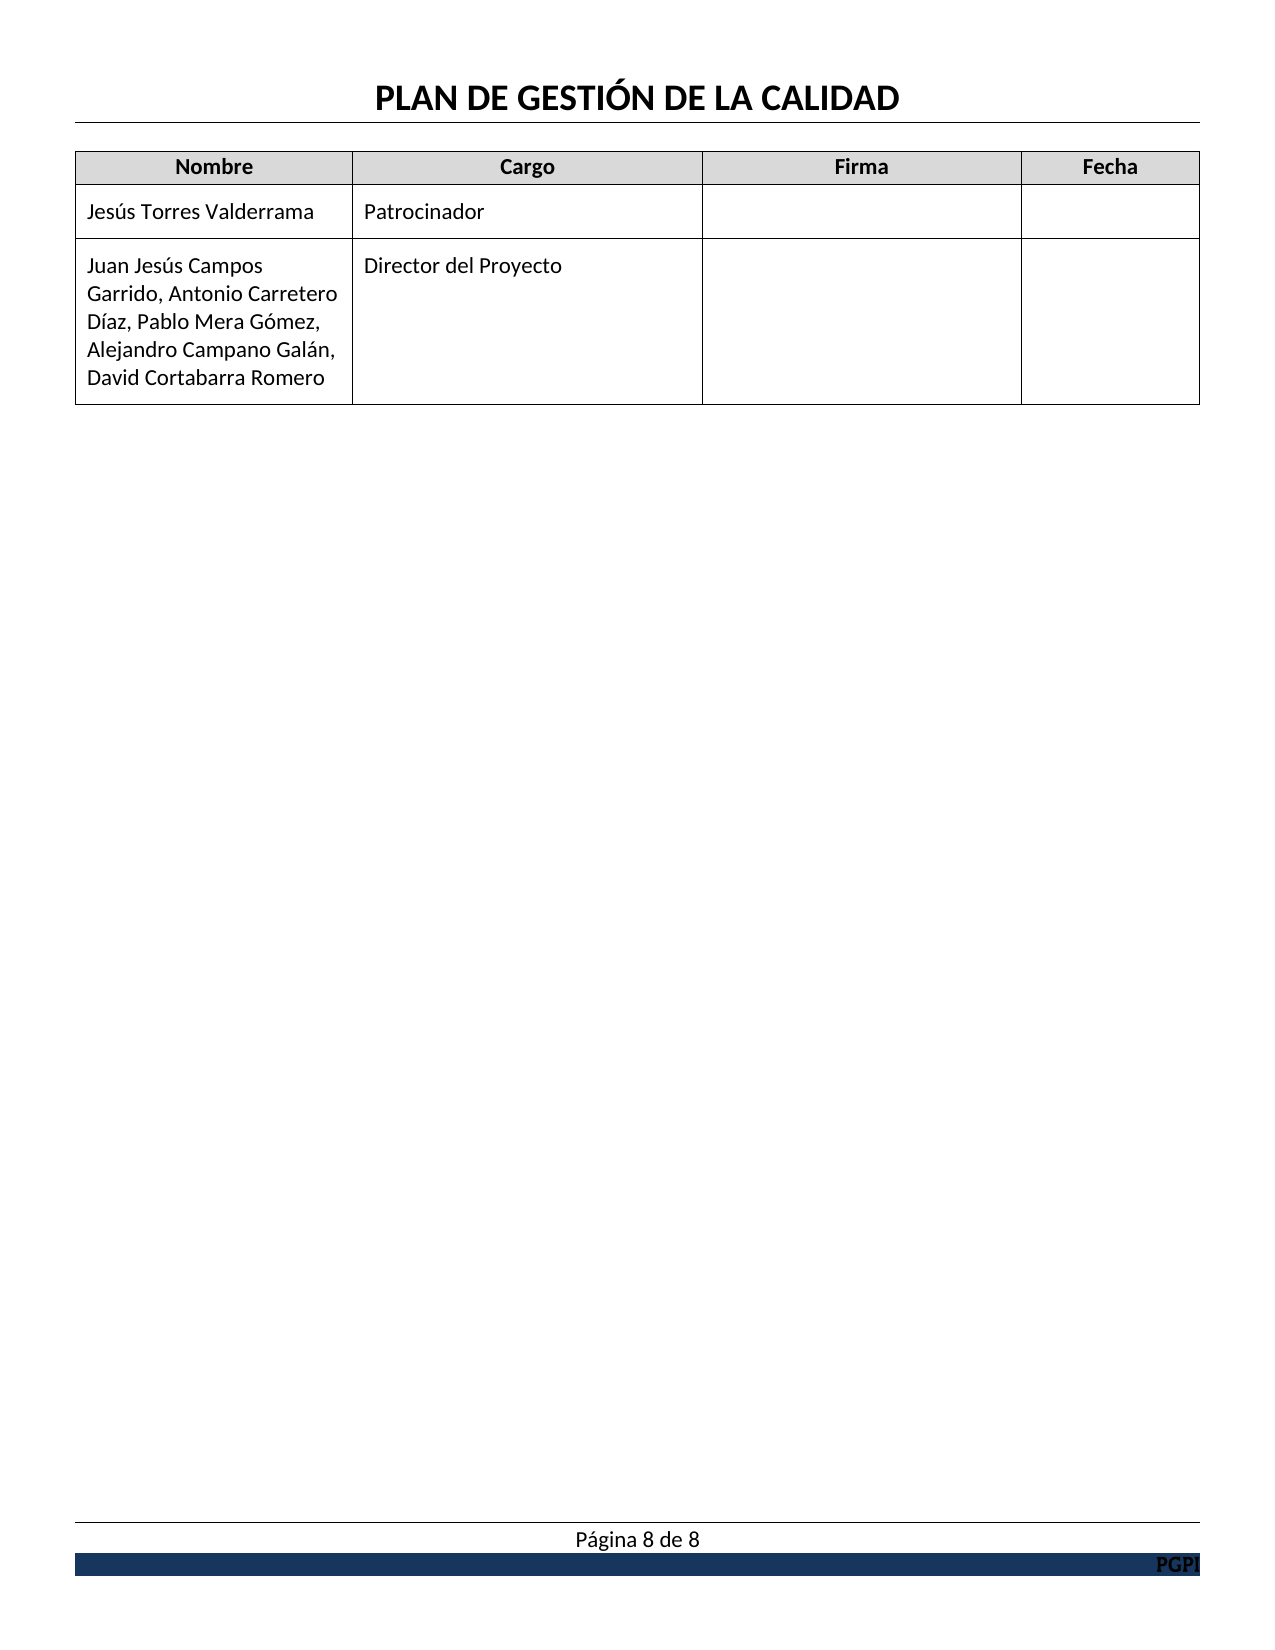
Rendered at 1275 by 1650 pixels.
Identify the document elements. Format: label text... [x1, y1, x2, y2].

table_header Nombre [76, 152, 352, 184]
table_header Cargo [353, 152, 702, 184]
table_cell Patrocinador [353, 185, 702, 238]
table_cell Director del Proyecto [353, 239, 702, 404]
table_cell [703, 185, 1021, 238]
table_cell Jesús Torres Valderrama [76, 185, 352, 238]
table_cell [1022, 239, 1199, 404]
table_cell [703, 239, 1021, 404]
table_header Fecha [1022, 152, 1199, 184]
table_cell Juan Jesús Campos Garrido, Antonio Carretero Díaz, Pablo Mera Gómez, Alejandro Campano Galán, David Cortabarra Romero [76, 239, 352, 404]
table_cell [1022, 185, 1199, 238]
table_header Firma [703, 152, 1021, 184]
